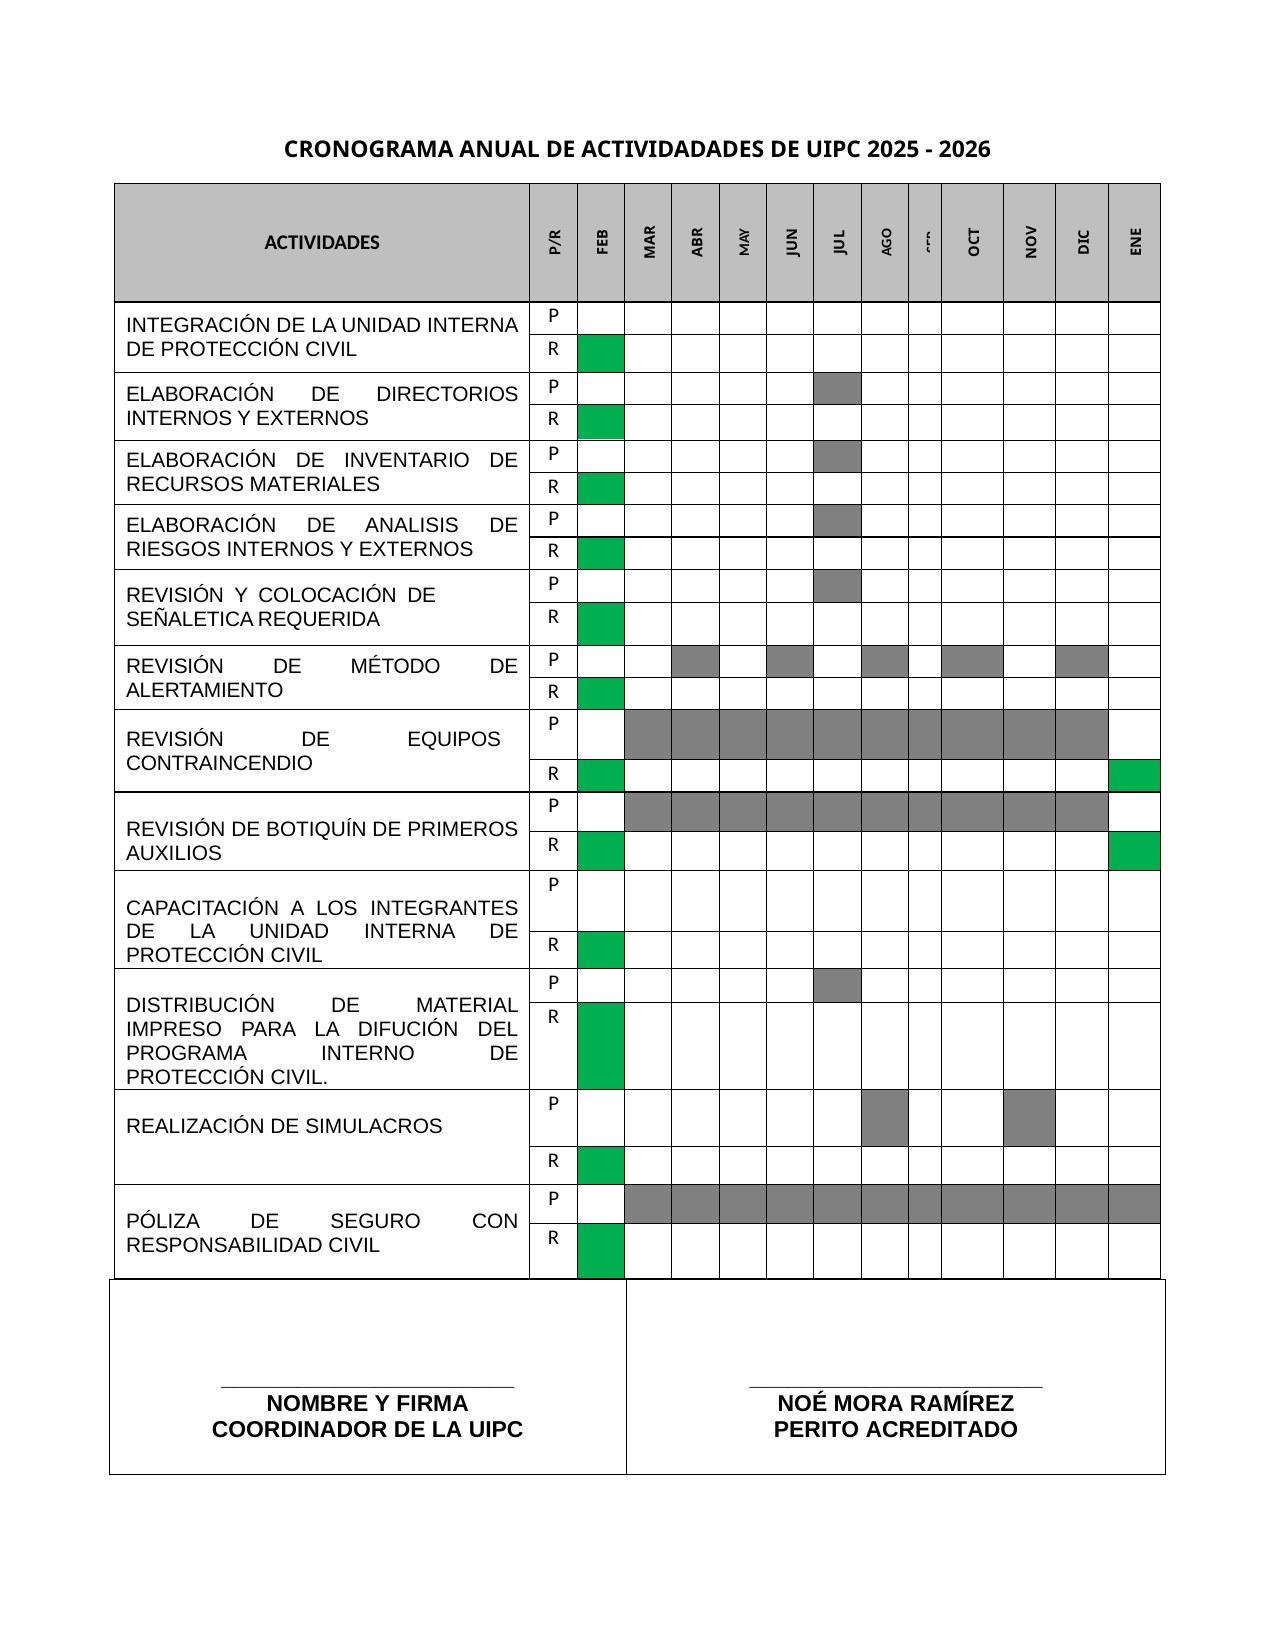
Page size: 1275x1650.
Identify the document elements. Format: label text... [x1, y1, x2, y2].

table_cell [672, 793, 719, 831]
table_cell [625, 871, 671, 931]
table_cell [767, 1003, 813, 1089]
table_cell [672, 335, 719, 372]
table_cell [942, 646, 1003, 677]
table_cell [942, 1224, 1003, 1278]
table_cell [1109, 793, 1160, 831]
table_cell [625, 760, 671, 791]
table_cell [672, 603, 719, 645]
table_cell [1056, 932, 1108, 968]
table_cell [814, 303, 861, 334]
table_cell [1109, 646, 1160, 677]
table_cell [1004, 793, 1055, 831]
table_cell [909, 1224, 941, 1278]
table_cell [909, 505, 941, 536]
table_header MAR [625, 184, 671, 301]
table_cell [672, 871, 719, 931]
table_cell [814, 1003, 861, 1089]
table_cell [814, 678, 861, 709]
table_cell [1004, 932, 1055, 968]
table_cell R [530, 603, 577, 645]
table_cell [720, 373, 766, 404]
table_cell [1056, 1185, 1108, 1223]
table_cell P [530, 646, 577, 677]
table_cell [578, 932, 624, 968]
table_cell [1109, 710, 1160, 759]
table_cell [1004, 473, 1055, 504]
table_cell [578, 335, 624, 372]
table_cell [942, 1090, 1003, 1146]
table_cell [625, 505, 671, 536]
table_cell [578, 832, 624, 870]
table_cell [862, 303, 908, 334]
table_cell [1056, 570, 1108, 602]
table_cell [1109, 969, 1160, 1002]
table_cell [578, 1147, 624, 1184]
table_cell [1004, 1224, 1055, 1278]
table_cell [1056, 405, 1108, 439]
table_cell ELABORACIÓN DE INVENTARIO DE RECURSOS MATERIALES [115, 441, 529, 504]
table_cell [862, 538, 908, 569]
table_cell [625, 335, 671, 372]
table_cell [720, 871, 766, 931]
table_cell [578, 646, 624, 677]
table_cell [625, 932, 671, 968]
table_cell [625, 473, 671, 504]
table_cell [942, 473, 1003, 504]
table_cell [720, 1185, 766, 1223]
table_header SEP [909, 184, 941, 301]
table_cell [862, 678, 908, 709]
table_cell [578, 760, 624, 791]
table_cell R [530, 538, 577, 569]
table_cell [814, 969, 861, 1002]
table_cell [1056, 473, 1108, 504]
table_cell [909, 646, 941, 677]
table_header MAY [720, 184, 766, 301]
table_cell [909, 405, 941, 439]
table_cell [942, 538, 1003, 569]
table_cell [578, 1090, 624, 1146]
table_cell [1004, 303, 1055, 334]
table_cell [909, 373, 941, 404]
table_cell [625, 969, 671, 1002]
table_cell [862, 1185, 908, 1223]
table_cell [720, 646, 766, 677]
table_cell [578, 505, 624, 536]
table_cell [578, 538, 624, 569]
table_cell [578, 405, 624, 439]
table_cell [1109, 1224, 1160, 1278]
table_cell [767, 871, 813, 931]
table_cell [1056, 373, 1108, 404]
table_cell [578, 1185, 624, 1223]
table_cell [578, 603, 624, 645]
table_cell [1056, 969, 1108, 1002]
table_cell REALIZACIÓN DE SIMULACROS [115, 1090, 529, 1184]
table_cell [909, 473, 941, 504]
table_cell [720, 570, 766, 602]
table_cell [814, 932, 861, 968]
table_header FEB [578, 184, 624, 301]
table_cell [578, 1224, 624, 1278]
table_cell [767, 303, 813, 334]
table_header _______________________ NOMBRE Y FIRMA COORDINADOR DE LA UIPC [110, 1280, 626, 1474]
table_cell [942, 1003, 1003, 1089]
table_cell [814, 570, 861, 602]
table_cell REVISIÓN DE BOTIQUÍN DE PRIMEROS AUXILIOS [115, 793, 529, 870]
table_cell [672, 969, 719, 1002]
table_cell [942, 303, 1003, 334]
table_cell [625, 793, 671, 831]
table_cell [862, 1147, 908, 1184]
table_cell INTEGRACIÓN DE LA UNIDAD INTERNA DE PROTECCIÓN CIVIL [115, 303, 529, 372]
table_cell [1004, 505, 1055, 536]
table_cell [767, 473, 813, 504]
table_cell [720, 538, 766, 569]
table_cell [1004, 603, 1055, 645]
table_cell [578, 303, 624, 334]
table_cell [1056, 793, 1108, 831]
table_cell [1056, 538, 1108, 569]
table_cell [625, 710, 671, 759]
table_cell [1004, 710, 1055, 759]
table_cell [1056, 335, 1108, 372]
table_header P/R [530, 184, 577, 301]
table_cell [1109, 538, 1160, 569]
table_cell [720, 1147, 766, 1184]
table_cell [672, 1090, 719, 1146]
table_cell [767, 1090, 813, 1146]
table_cell [578, 1003, 624, 1089]
table_header OCT [942, 184, 1003, 301]
table_cell [814, 1090, 861, 1146]
table_cell [942, 373, 1003, 404]
table_cell REVISIÓN DE EQUIPOS CONTRAINCENDIO [115, 710, 529, 791]
table_cell [942, 932, 1003, 968]
table_cell [862, 969, 908, 1002]
table_cell [767, 405, 813, 439]
table_cell [1056, 646, 1108, 677]
table_cell [1056, 871, 1108, 931]
table_cell [720, 303, 766, 334]
table_cell [814, 505, 861, 536]
table_cell [1109, 760, 1160, 791]
table_header JUN [767, 184, 813, 301]
table_cell [862, 1224, 908, 1278]
table_cell [625, 405, 671, 439]
table_cell [862, 473, 908, 504]
table_cell [1004, 1147, 1055, 1184]
table_cell [672, 1147, 719, 1184]
table_cell [578, 373, 624, 404]
table_cell R [530, 760, 577, 791]
table_cell [909, 335, 941, 372]
table_cell [814, 373, 861, 404]
table_cell [942, 570, 1003, 602]
table_cell [814, 871, 861, 931]
table_cell [814, 1147, 861, 1184]
table_cell [1109, 441, 1160, 472]
table_cell [672, 441, 719, 472]
table_cell [909, 538, 941, 569]
table_cell [720, 1224, 766, 1278]
table_cell [1056, 1147, 1108, 1184]
table_cell [1056, 303, 1108, 334]
table_cell R [530, 1224, 577, 1278]
table_cell R [530, 832, 577, 870]
table_cell [862, 1090, 908, 1146]
table_cell [720, 793, 766, 831]
table_cell [1109, 373, 1160, 404]
table_header DIC [1056, 184, 1108, 301]
table_cell R [530, 405, 577, 439]
table_cell [767, 969, 813, 1002]
table_cell [942, 793, 1003, 831]
table_header ABR [672, 184, 719, 301]
table_cell [909, 570, 941, 602]
table_cell [767, 1224, 813, 1278]
table_cell [1004, 538, 1055, 569]
table_cell [1109, 1147, 1160, 1184]
table_cell [1004, 832, 1055, 870]
table_cell [767, 932, 813, 968]
table_cell R [530, 678, 577, 709]
table_cell [767, 678, 813, 709]
table_cell [767, 335, 813, 372]
table_cell [720, 1090, 766, 1146]
table_cell REVISIÓN DE MÉTODO DE ALERTAMIENTO [115, 646, 529, 709]
table_cell [1109, 570, 1160, 602]
table_cell [862, 646, 908, 677]
table_header ENE [1109, 184, 1160, 301]
table_cell [578, 678, 624, 709]
table_cell [814, 538, 861, 569]
table_header NOV [1004, 184, 1055, 301]
table_cell [767, 760, 813, 791]
table_cell [625, 1147, 671, 1184]
table_cell P [530, 969, 577, 1002]
table_cell [814, 646, 861, 677]
table_cell [942, 603, 1003, 645]
table_cell [720, 832, 766, 870]
table_cell [1004, 570, 1055, 602]
table_cell P [530, 793, 577, 831]
table_header AGO [862, 184, 908, 301]
table_cell [578, 710, 624, 759]
table_cell R [530, 473, 577, 504]
table_cell [862, 570, 908, 602]
table_cell [862, 441, 908, 472]
table_cell [1004, 335, 1055, 372]
table_cell [720, 710, 766, 759]
table_cell [625, 570, 671, 602]
table_cell [1056, 710, 1108, 759]
table_cell [672, 932, 719, 968]
table_cell [1004, 1185, 1055, 1223]
table_cell [625, 678, 671, 709]
table_cell [1004, 871, 1055, 931]
table_cell [767, 710, 813, 759]
table_cell PÓLIZA DE SEGURO CON RESPONSABILIDAD CIVIL [115, 1185, 529, 1278]
table_cell [814, 405, 861, 439]
table_cell [1109, 1185, 1160, 1223]
table_cell [625, 1185, 671, 1223]
table_cell [578, 473, 624, 504]
table_cell ELABORACIÓN DE DIRECTORIOS INTERNOS Y EXTERNOS [115, 373, 529, 439]
table_cell [862, 871, 908, 931]
table_cell [942, 335, 1003, 372]
table_cell [909, 1147, 941, 1184]
table_cell [672, 405, 719, 439]
table_cell [942, 678, 1003, 709]
table_cell [672, 646, 719, 677]
table_cell [942, 505, 1003, 536]
table_cell [672, 538, 719, 569]
table_cell [1056, 603, 1108, 645]
table_cell [814, 473, 861, 504]
table_header _______________________ NOÉ MORA RAMÍREZ PERITO ACREDITADO [627, 1280, 1165, 1474]
table_cell P [530, 303, 577, 334]
table_cell R [530, 1003, 577, 1089]
table_cell R [530, 335, 577, 372]
table_cell [814, 760, 861, 791]
table_cell P [530, 570, 577, 602]
table_cell [862, 793, 908, 831]
table_cell [814, 1224, 861, 1278]
table_cell [942, 441, 1003, 472]
table_cell [767, 793, 813, 831]
table_cell [720, 678, 766, 709]
table_cell [862, 932, 908, 968]
table_cell [672, 570, 719, 602]
table_cell [672, 1003, 719, 1089]
table_cell DISTRIBUCIÓN DE MATERIAL IMPRESO PARA LA DIFUCIÓN DEL PROGRAMA INTERNO DE PROTECCIÓN CIVIL. [115, 969, 529, 1089]
table_cell [814, 335, 861, 372]
table_cell [720, 603, 766, 645]
table_cell [814, 832, 861, 870]
table_cell [1056, 1003, 1108, 1089]
table_cell R [530, 1147, 577, 1184]
table_cell [814, 603, 861, 645]
table_cell [767, 1147, 813, 1184]
table_cell P [530, 373, 577, 404]
table_cell [578, 570, 624, 602]
table_cell [862, 760, 908, 791]
table_cell [625, 832, 671, 870]
table_cell R [530, 932, 577, 968]
table_cell [625, 1224, 671, 1278]
table_cell [625, 441, 671, 472]
table_cell [1056, 760, 1108, 791]
table_cell [1056, 1090, 1108, 1146]
table_cell [862, 1003, 908, 1089]
table_cell [625, 1003, 671, 1089]
table_cell [672, 373, 719, 404]
table_cell [1004, 373, 1055, 404]
table_cell [672, 1185, 719, 1223]
table_cell [625, 646, 671, 677]
table_cell P [530, 871, 577, 931]
table_cell [1109, 473, 1160, 504]
table_cell CAPACITACIÓN A LOS INTEGRANTES DE LA UNIDAD INTERNA DE PROTECCIÓN CIVIL [115, 871, 529, 968]
table_cell [767, 538, 813, 569]
table_cell [625, 603, 671, 645]
table_cell [814, 441, 861, 472]
table_cell [720, 441, 766, 472]
table_cell [909, 1185, 941, 1223]
table_cell [1004, 969, 1055, 1002]
table_cell [1004, 760, 1055, 791]
table_cell [814, 710, 861, 759]
table_cell [1056, 832, 1108, 870]
table_cell [767, 505, 813, 536]
table_cell [767, 441, 813, 472]
table_cell [1109, 335, 1160, 372]
table_cell [942, 871, 1003, 931]
table_cell [909, 1003, 941, 1089]
table_cell [720, 969, 766, 1002]
table_cell [1109, 1003, 1160, 1089]
table_cell [625, 1090, 671, 1146]
table_cell [1056, 1224, 1108, 1278]
table_cell [1056, 441, 1108, 472]
table_cell P [530, 441, 577, 472]
table_cell [1004, 1003, 1055, 1089]
table_cell [720, 1003, 766, 1089]
table_cell [672, 710, 719, 759]
table_cell [1056, 505, 1108, 536]
table_cell [1056, 678, 1108, 709]
table_cell [720, 405, 766, 439]
table_cell [1004, 1090, 1055, 1146]
table_header JUL [814, 184, 861, 301]
table_cell [1004, 646, 1055, 677]
table_cell [672, 473, 719, 504]
table_cell [1109, 871, 1160, 931]
table_cell P [530, 505, 577, 536]
table_cell [1004, 441, 1055, 472]
table_cell [1109, 603, 1160, 645]
table_cell [909, 871, 941, 931]
table_cell [862, 373, 908, 404]
table_cell [767, 603, 813, 645]
table_cell [1109, 405, 1160, 439]
text CRONOGRAMA ANUAL DE ACTIVIDADADES DE UIPC 2025 - 2026 [177, 133, 1098, 164]
table_cell [909, 441, 941, 472]
table_cell [814, 793, 861, 831]
table_cell REVISIÓN Y COLOCACIÓN DE SEÑALETICA REQUERIDA [115, 570, 529, 645]
table_cell [942, 969, 1003, 1002]
table_cell [909, 603, 941, 645]
table_cell [625, 303, 671, 334]
table_cell [862, 335, 908, 372]
table_cell [767, 373, 813, 404]
table_cell [672, 678, 719, 709]
table_cell P [530, 710, 577, 759]
table_cell [1109, 678, 1160, 709]
table_cell [909, 710, 941, 759]
table_cell [1004, 678, 1055, 709]
table_cell [942, 710, 1003, 759]
table_cell [1109, 303, 1160, 334]
table_cell [909, 793, 941, 831]
table_cell [862, 603, 908, 645]
table_cell [942, 832, 1003, 870]
table_cell [720, 760, 766, 791]
table_cell [862, 505, 908, 536]
table_cell [942, 1185, 1003, 1223]
table_cell [578, 441, 624, 472]
table_cell [909, 1090, 941, 1146]
table_cell P [530, 1090, 577, 1146]
table_cell [909, 832, 941, 870]
table_cell [942, 1147, 1003, 1184]
table_cell [1109, 932, 1160, 968]
table_cell [720, 473, 766, 504]
table_cell P [530, 1185, 577, 1223]
table_cell [578, 871, 624, 931]
table_cell [672, 505, 719, 536]
table_cell [767, 1185, 813, 1223]
table_cell [625, 373, 671, 404]
table_cell ELABORACIÓN DE ANALISIS DE RIESGOS INTERNOS Y EXTERNOS [115, 505, 529, 569]
table_cell [672, 303, 719, 334]
table_cell [625, 538, 671, 569]
table_cell [672, 760, 719, 791]
table_cell [672, 1224, 719, 1278]
table_cell [672, 832, 719, 870]
table_header ACTIVIDADES [115, 184, 529, 301]
table_cell [767, 570, 813, 602]
table_cell [720, 505, 766, 536]
table_cell [720, 932, 766, 968]
table_cell [942, 405, 1003, 439]
table_cell [767, 832, 813, 870]
table_cell [578, 793, 624, 831]
table_cell [909, 932, 941, 968]
table_cell [862, 405, 908, 439]
table_cell [578, 969, 624, 1002]
table_cell [767, 646, 813, 677]
table_cell [909, 303, 941, 334]
table_cell [909, 969, 941, 1002]
table_cell [720, 335, 766, 372]
table_cell [814, 1185, 861, 1223]
table_cell [909, 678, 941, 709]
table_cell [1109, 832, 1160, 870]
table_cell [909, 760, 941, 791]
table_cell [862, 832, 908, 870]
table_cell [1109, 1090, 1160, 1146]
table_cell [942, 760, 1003, 791]
table_cell [1004, 405, 1055, 439]
table_cell [1109, 505, 1160, 536]
table_cell [862, 710, 908, 759]
